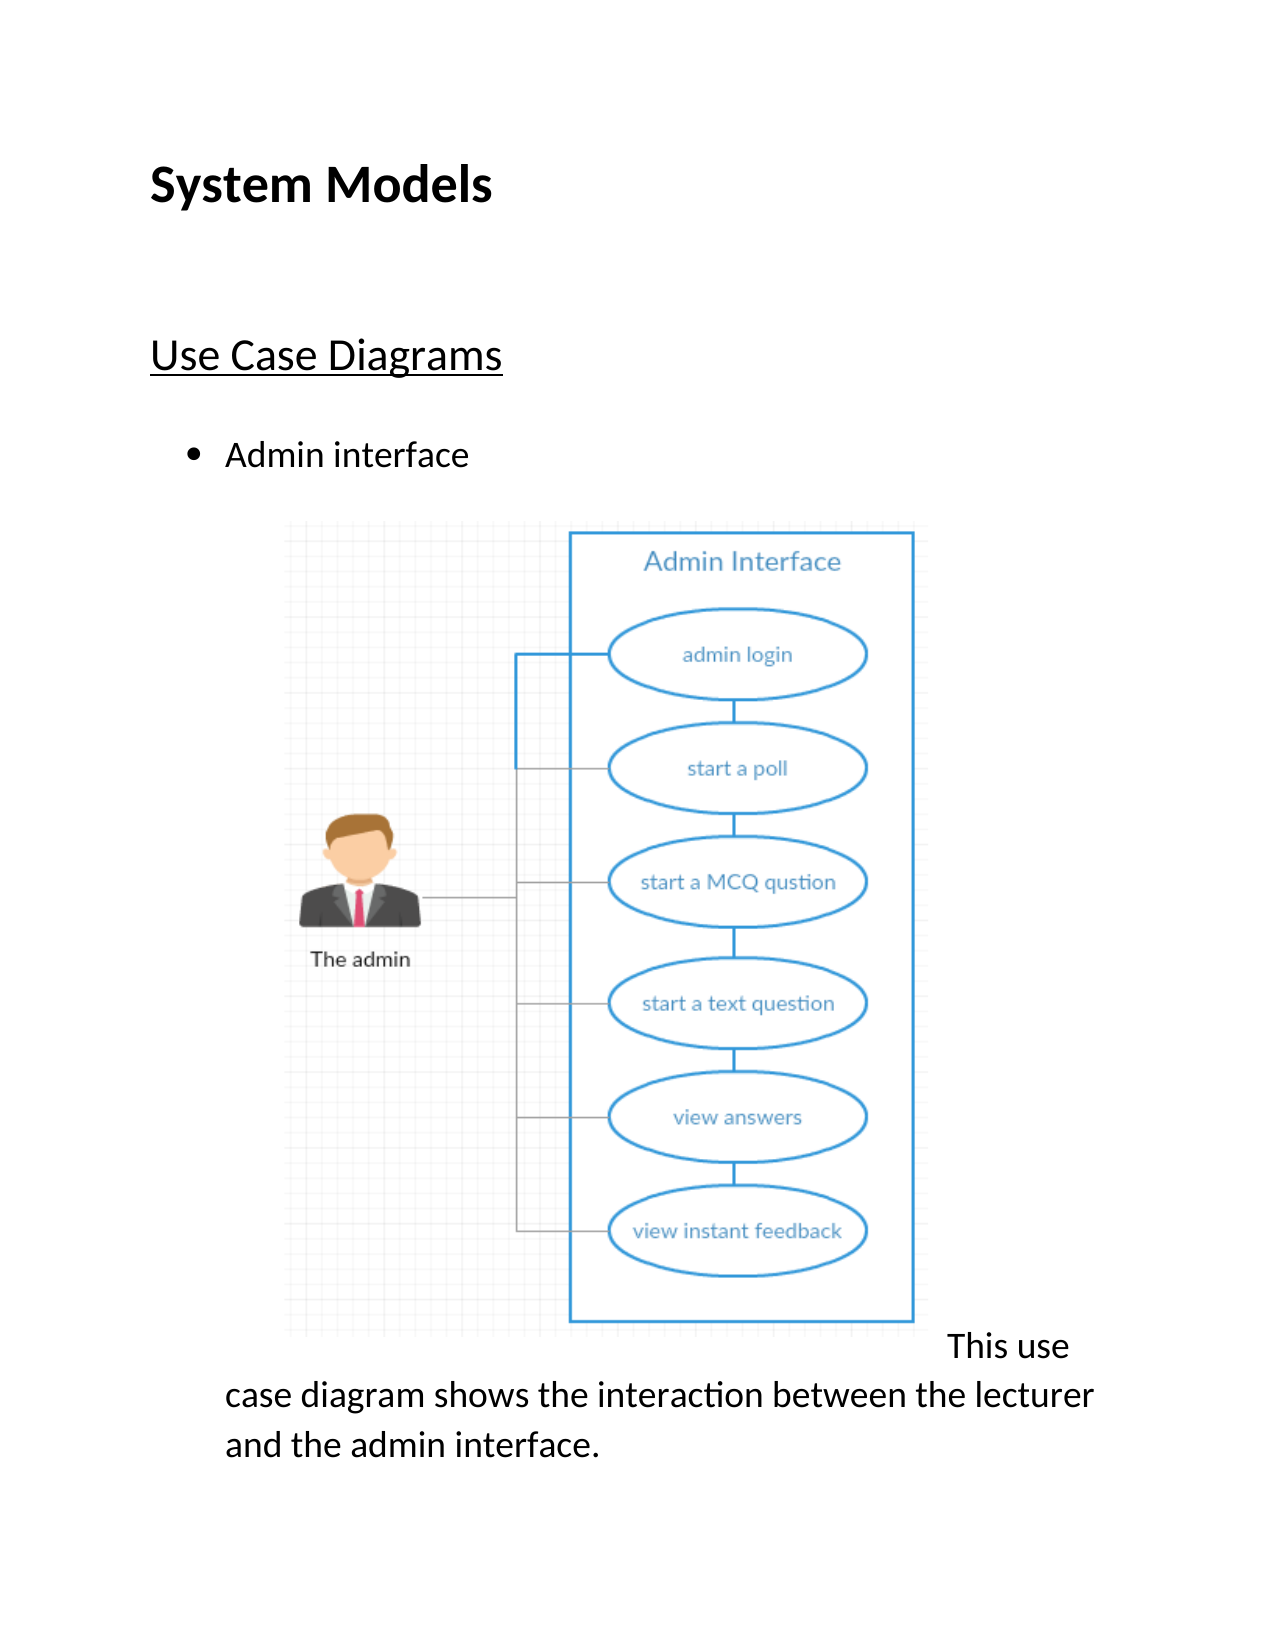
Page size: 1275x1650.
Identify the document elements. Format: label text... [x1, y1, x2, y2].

list Admin interface [187, 431, 1125, 477]
picture [284, 521, 929, 1337]
list This use case diagram shows the interaction between the lecturer and the admin interface. [225, 1322, 1125, 1466]
text Use Case Diagrams [150, 326, 1125, 412]
text System Models [150, 150, 1125, 216]
